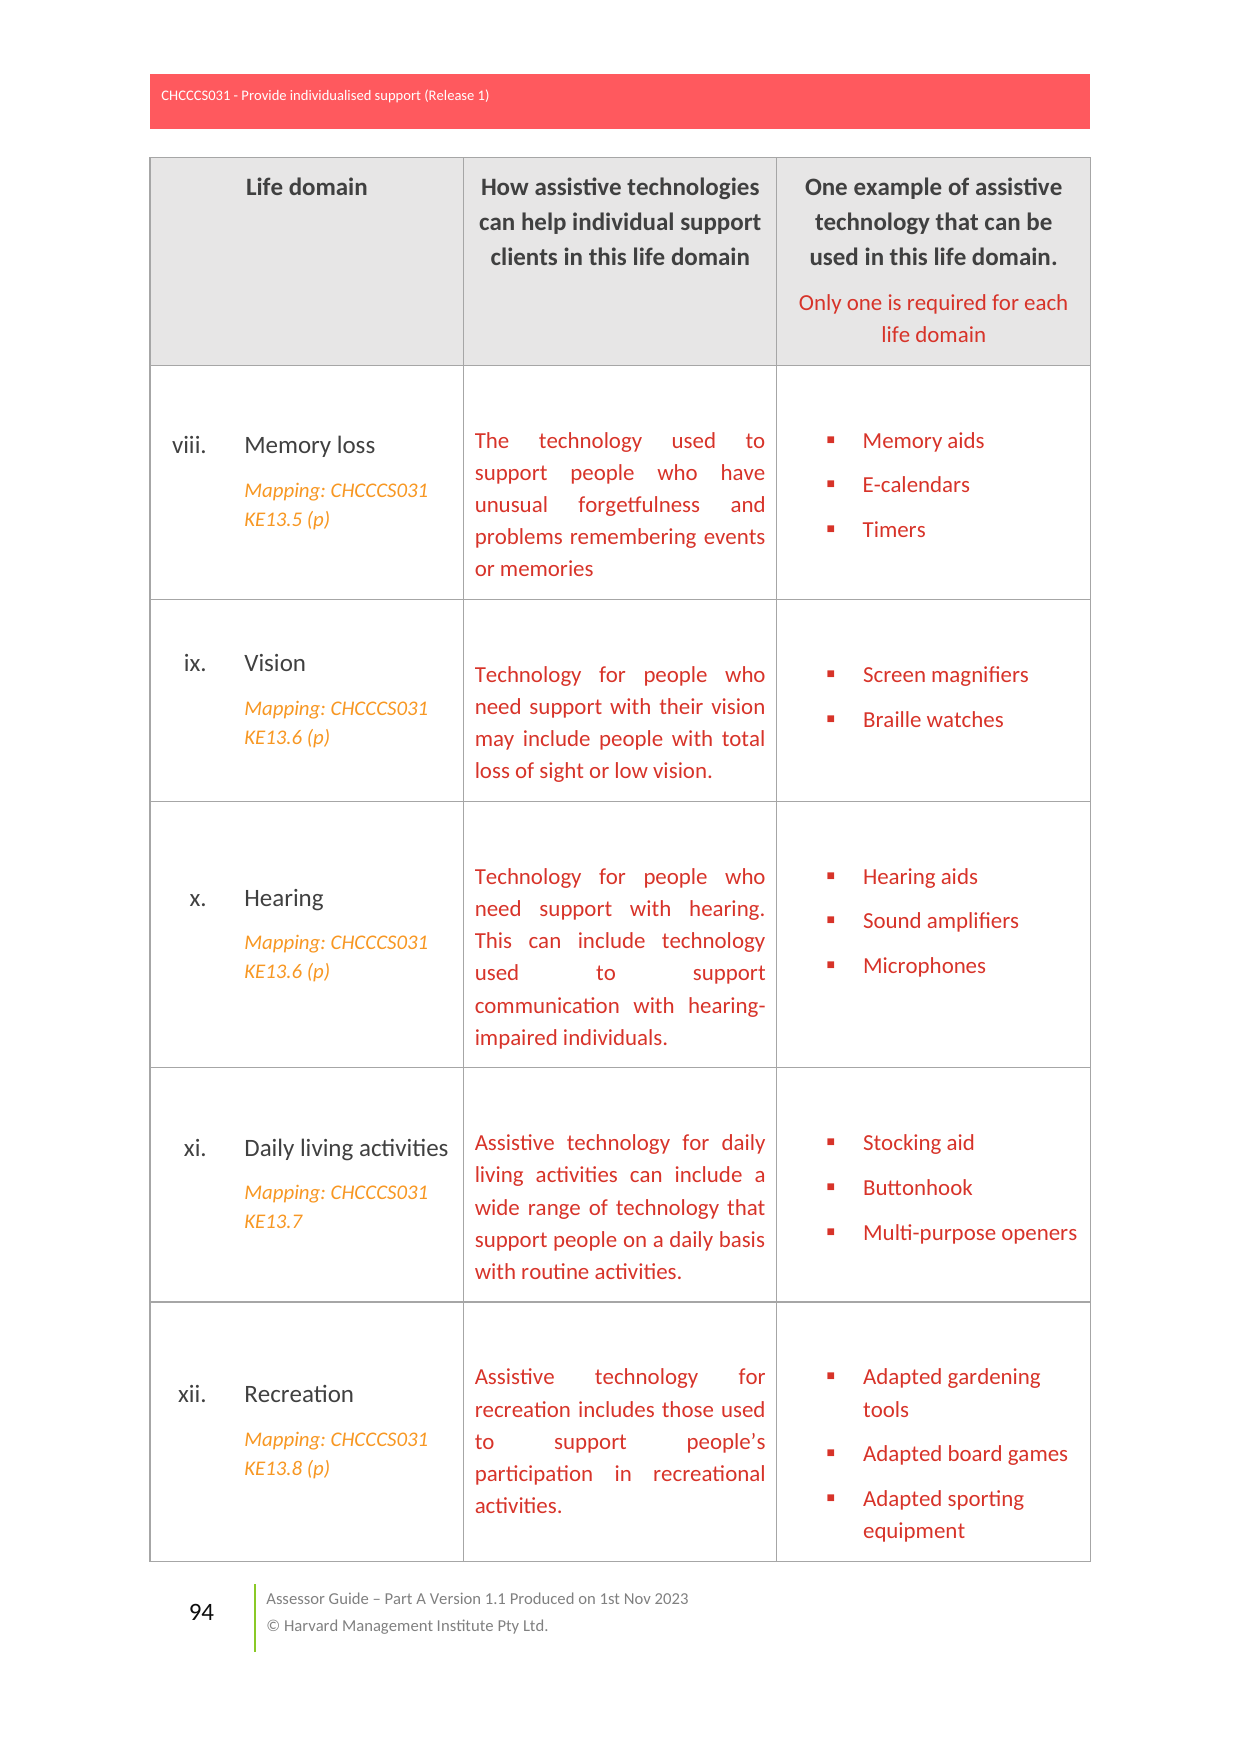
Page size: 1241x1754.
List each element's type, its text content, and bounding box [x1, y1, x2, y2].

table_cell Assistive technology for daily living activities can include a wide range of technology that support people on a daily basis with routine activities. [464, 1068, 776, 1301]
table_cell Vision Mapping: CHCCCS031 KE13.6 (p) [151, 600, 463, 801]
table_header Life domain [151, 158, 463, 365]
table_cell Memory loss Mapping: CHCCCS031 KE13.5 (p) [151, 366, 463, 599]
table_cell Hearing Mapping: CHCCCS031 KE13.6 (p) [151, 802, 463, 1067]
table_cell The technology used to support people who have unusual forgetfulness and problems remembering events or memories [464, 366, 776, 599]
table_cell Hearing aids Sound amplifiers Microphones [777, 802, 1090, 1067]
table_cell Technology for people who need support with hearing. This can include technology used to support communication with hearing-impaired individuals. [464, 802, 776, 1067]
table_cell Adapted gardening tools Adapted board games Adapted sporting equipment [777, 1303, 1090, 1561]
table_cell Daily living activities Mapping: CHCCCS031 KE13.7 [151, 1068, 463, 1301]
table_cell Technology for people who need support with their vision may include people with total loss of sight or low vision. [464, 600, 776, 801]
table_cell Recreation Mapping: CHCCCS031 KE13.8 (p) [151, 1303, 463, 1561]
table_cell Assistive technology for recreation includes those used to support people’s participation in recreational activities. [464, 1303, 776, 1561]
table_header One example of assistive technology that can be used in this life domain. Only one is required for each life domain [777, 158, 1090, 365]
table_cell Stocking aid Buttonhook Multi-purpose openers [777, 1068, 1090, 1301]
table_cell Screen magnifiers Braille watches [777, 600, 1090, 801]
table_header How assistive technologies can help individual support clients in this life domain [464, 158, 776, 365]
table_cell Memory aids E-calendars Timers [777, 366, 1090, 599]
